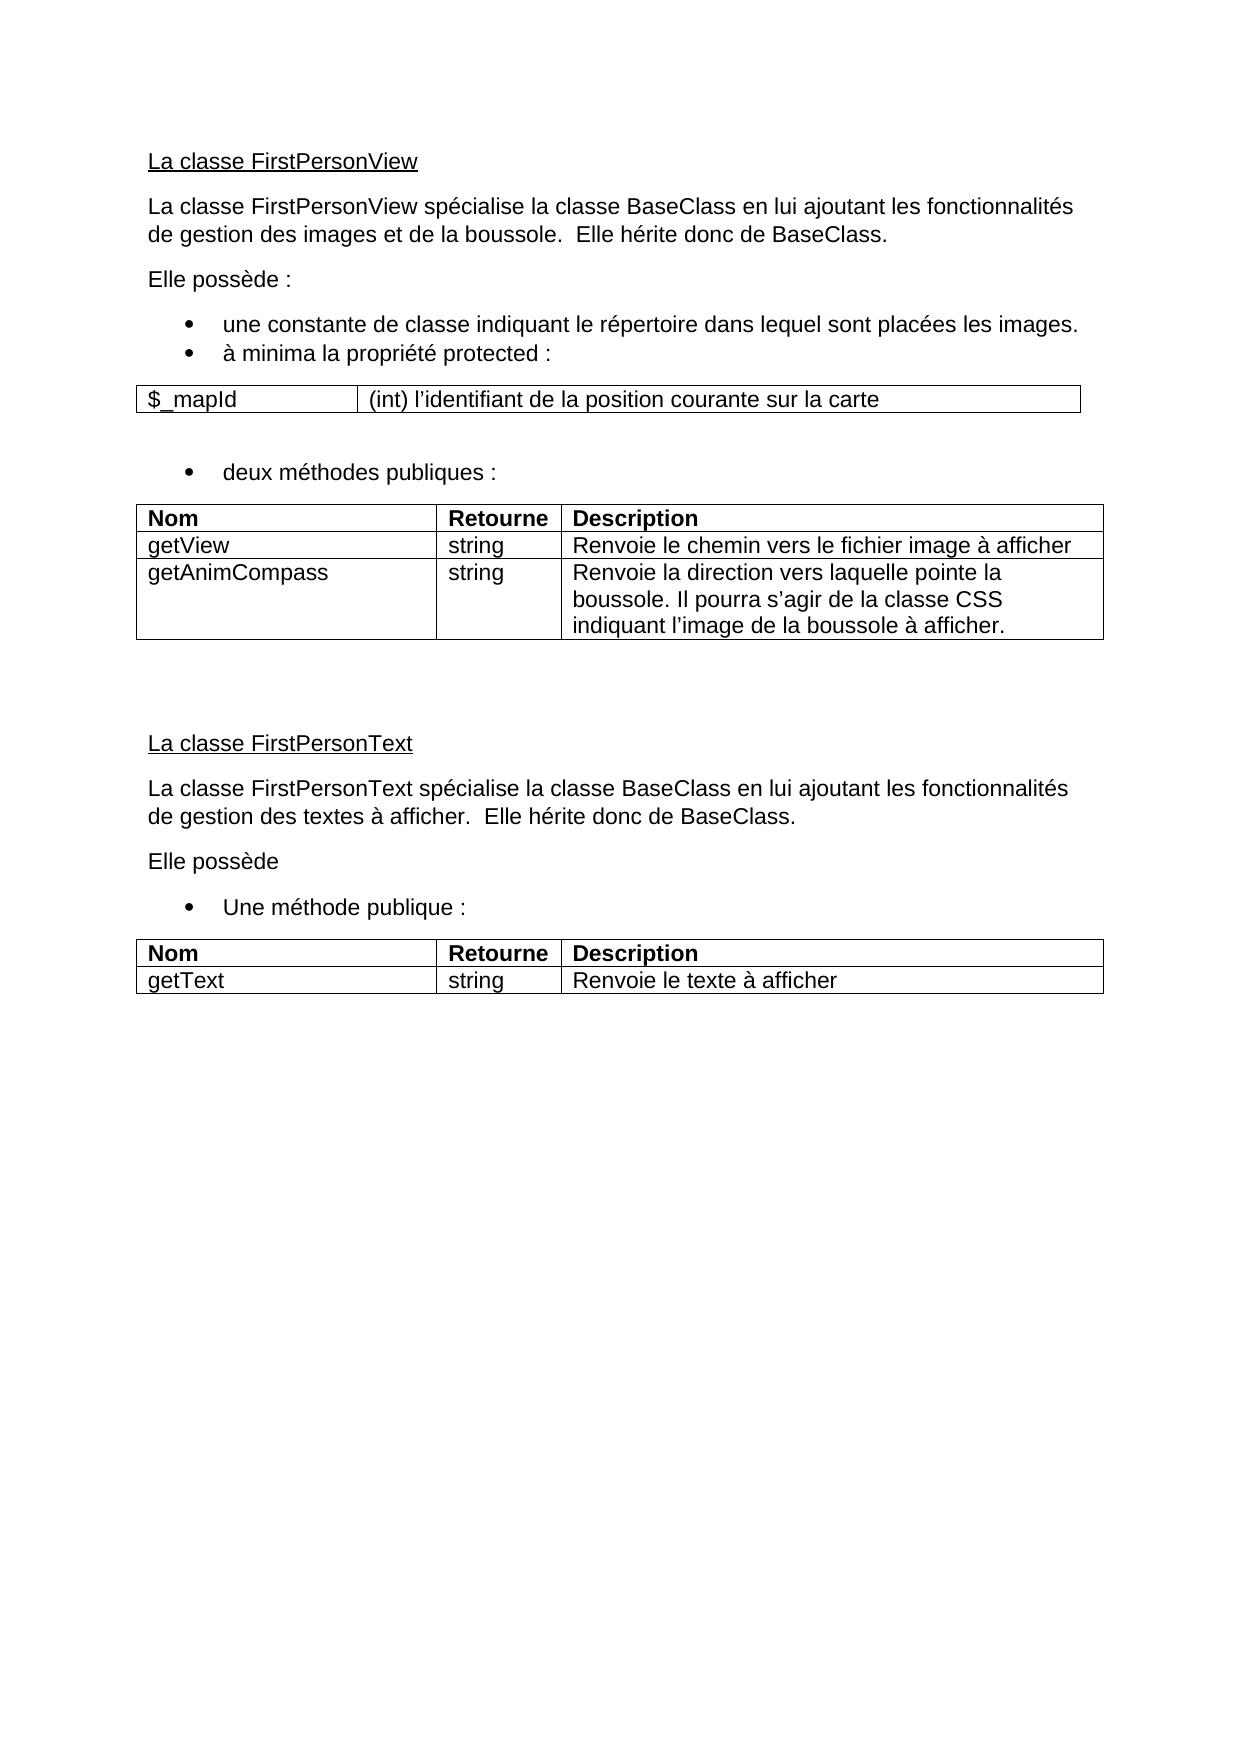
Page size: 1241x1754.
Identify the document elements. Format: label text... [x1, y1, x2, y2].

table_cell string [437, 559, 561, 638]
list à minima la propriété protected : [185, 340, 1093, 366]
list une constante de classe indiquant le répertoire dans lequel sont placées les images. [185, 311, 1093, 338]
table_header Nom [137, 940, 436, 966]
table_cell getView [137, 532, 436, 558]
table_header Retourne [437, 505, 561, 531]
text La classe FirstPersonView spécialise la classe BaseClass en lui ajoutant les fonctionnalités de gestion des images et de la boussole. Elle hérite donc de BaseClass. [148, 193, 1093, 247]
text La classe FirstPersonView [148, 148, 1093, 174]
table_cell getAnimCompass [137, 559, 436, 638]
text La classe FirstPersonText spécialise la classe BaseClass en lui ajoutant les fonctionnalités de gestion des textes à afficher. Elle hérite donc de BaseClass. [148, 775, 1093, 829]
text Elle possède : [148, 266, 1093, 293]
table_cell Renvoie la direction vers laquelle pointe la boussole. Il pourra s’agir de la classe CSS indiquant l’image de la boussole à afficher. [562, 559, 1103, 638]
text La classe FirstPersonText [148, 730, 1093, 756]
list deux méthodes publiques : [185, 458, 1093, 485]
table_header Description [562, 505, 1103, 531]
table_header Description [562, 940, 1103, 966]
table_cell string [437, 967, 561, 993]
table_header Nom [137, 505, 436, 531]
list Une méthode publique : [185, 893, 1093, 920]
table_cell Renvoie le texte à afficher [562, 967, 1103, 993]
table_header Retourne [437, 940, 561, 966]
table_cell getText [137, 967, 436, 993]
text Elle possède [148, 848, 1093, 875]
table_cell string [437, 532, 561, 558]
table_header $_mapId [137, 386, 357, 412]
table_header (int) l’identifiant de la position courante sur la carte [358, 386, 1080, 412]
table_cell Renvoie le chemin vers le fichier image à afficher [562, 532, 1103, 558]
